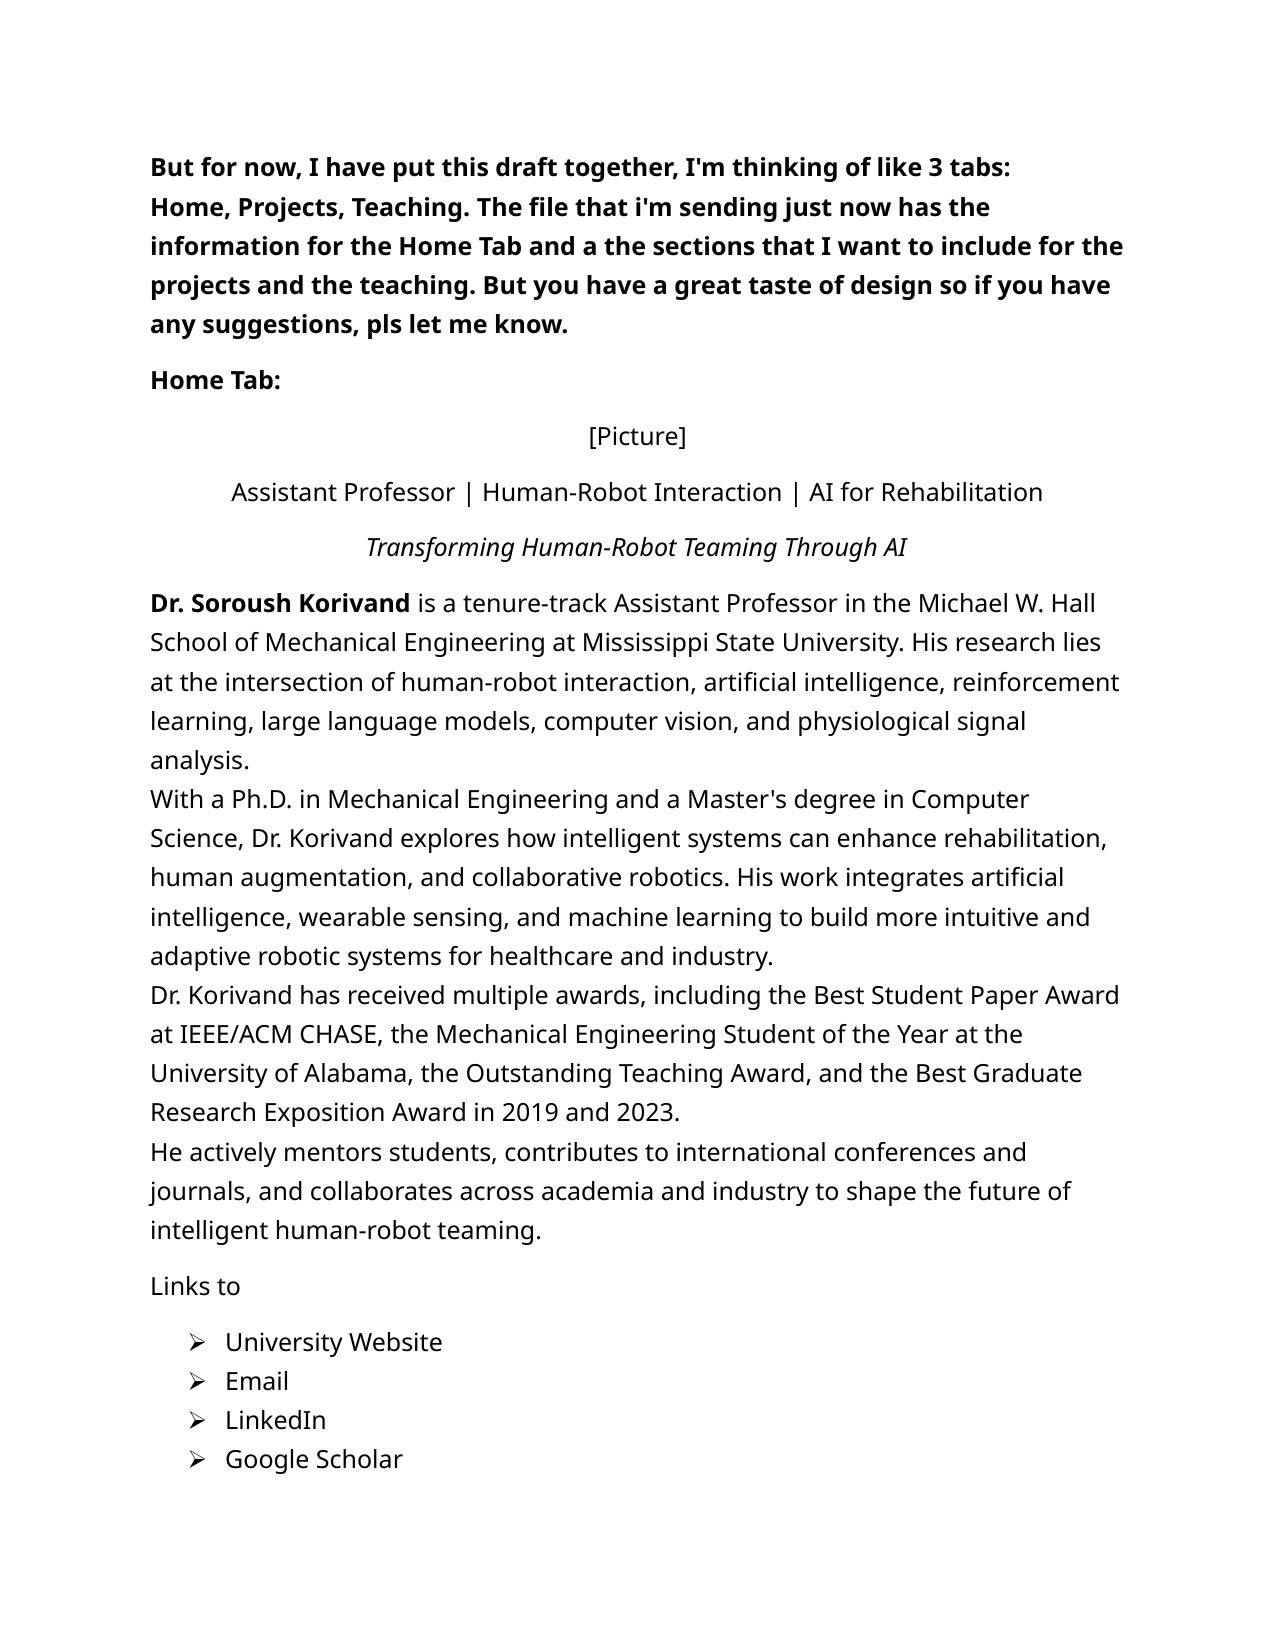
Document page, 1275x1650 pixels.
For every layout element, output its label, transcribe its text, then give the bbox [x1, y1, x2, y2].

text Home Tab: [150, 362, 1125, 397]
list Email [187, 1363, 1125, 1397]
list University Website [187, 1324, 1125, 1358]
text Links to [150, 1268, 1125, 1302]
list LinkedIn [187, 1402, 1125, 1437]
text Assistant Professor | Human-Robot Interaction | AI for Rehabilitation [150, 474, 1125, 508]
text Transforming Human-Robot Teaming Through AI [150, 530, 1125, 564]
list Google Scholar [187, 1442, 1125, 1476]
text [Picture] [150, 418, 1125, 452]
text Dr. Soroush Korivand is a tenure-track Assistant Professor in the Michael W. Hall School of Mechanical Engineering at Mississippi State University. His research lies at the intersection of human-robot interaction, artificial intelligence, reinforcement learning, large language models, computer vision, and physiological signal analysis. With a Ph.D. in Mechanical Engineering and a Master's degree in Computer Science, Dr. Korivand explores how intelligent systems can enhance rehabilitation, human augmentation, and collaborative robotics. His work integrates artificial intelligence, wearable sensing, and machine learning to build more intuitive and adaptive robotic systems for healthcare and industry. Dr. Korivand has received multiple awards, including the Best Student Paper Award at IEEE/ACM CHASE, the Mechanical Engineering Student of the Year at the University of Alabama, the Outstanding Teaching Award, and the Best Graduate Research Exposition Award in 2019 and 2023. He actively mentors students, contributes to international conferences and journals, and collaborates across academia and industry to shape the future of intelligent human-robot teaming. [150, 586, 1125, 1247]
text But for now, I have put this draft together, I'm thinking of like 3 tabs: Home, Projects, Teaching. The file that i'm sending just now has the information for the Home Tab and a the sections that I want to include for the projects and the teaching. But you have a great taste of design so if you have any suggestions, pls let me know. [150, 150, 1125, 341]
